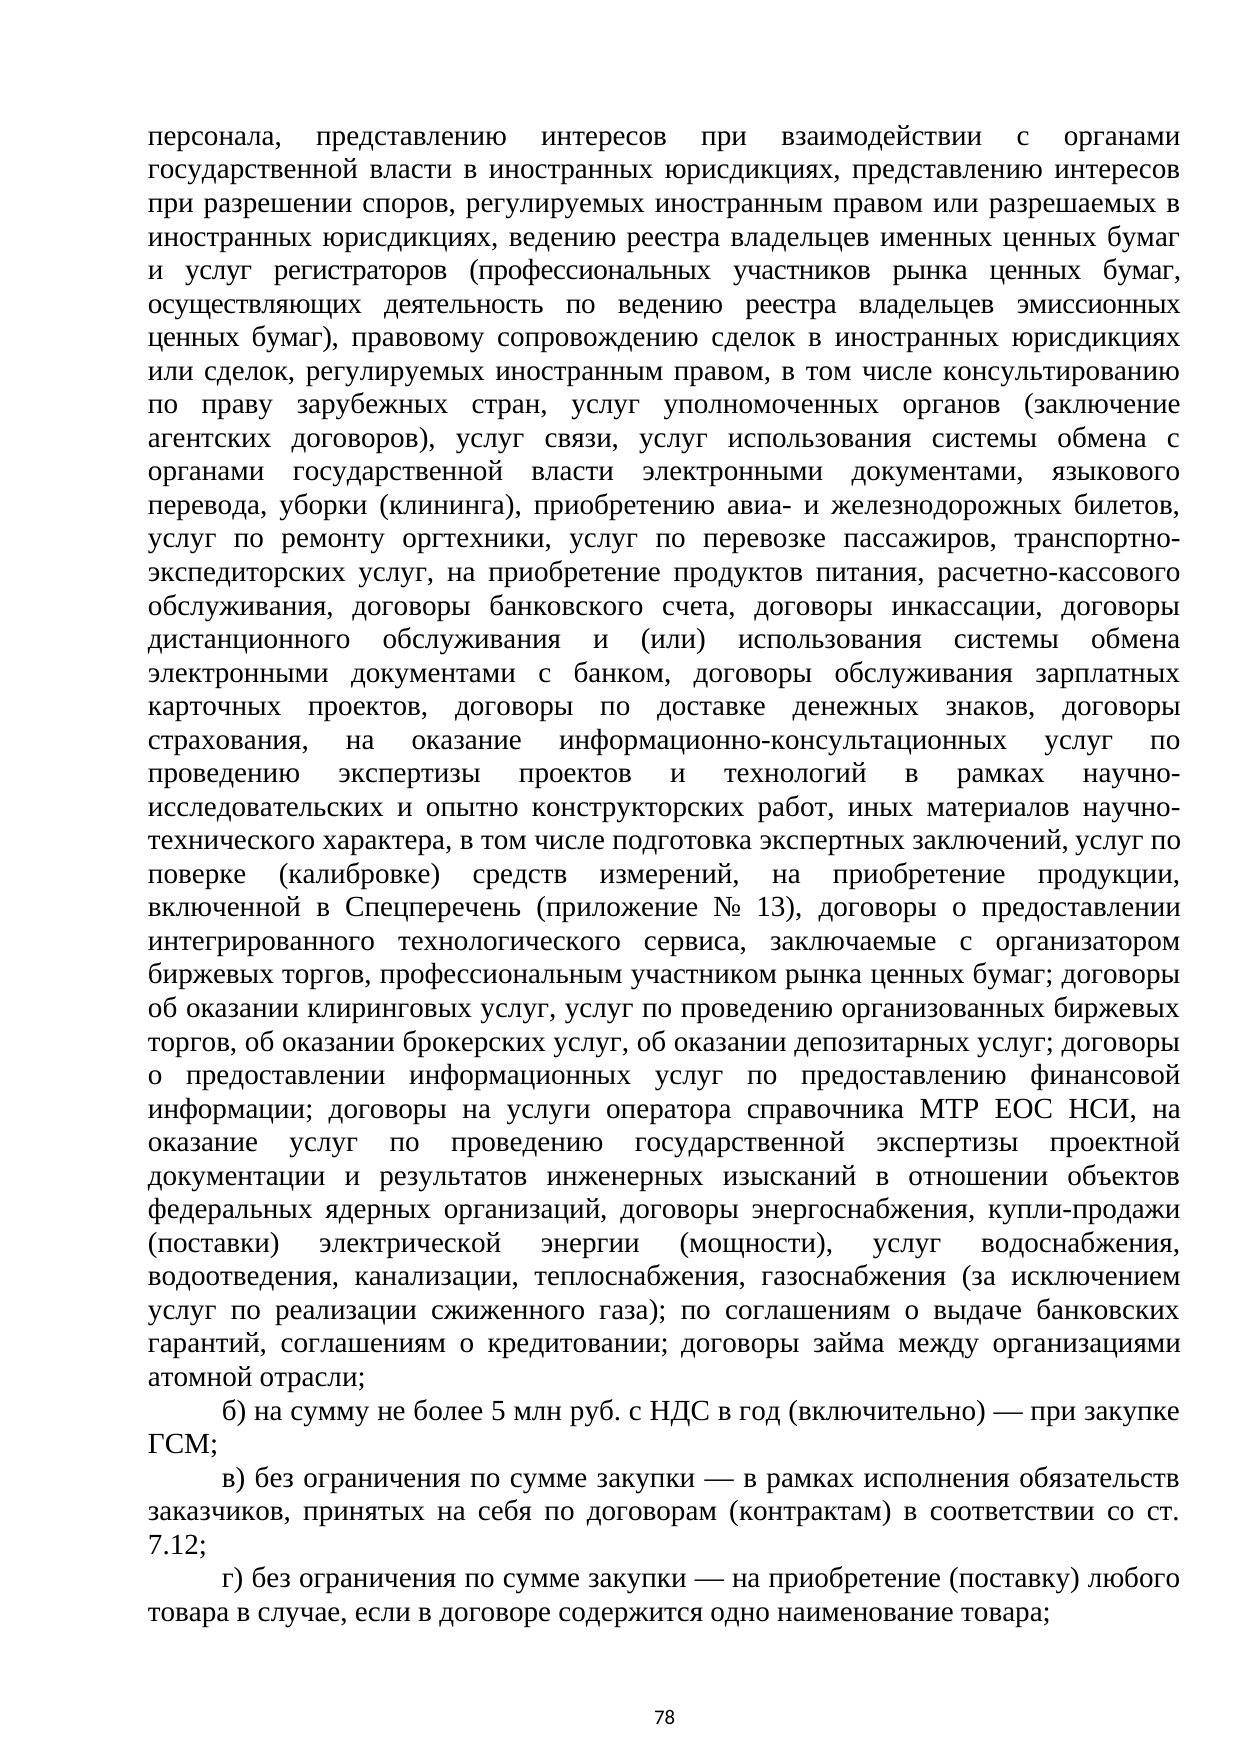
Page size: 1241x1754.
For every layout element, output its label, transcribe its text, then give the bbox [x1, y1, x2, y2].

text в) без ограничения по сумме закупки — в рамках исполнения обязательств заказчиков, принятых на себя по договорам (контрактам) в соответствии со ст. 7.12; [148, 1460, 1181, 1560]
text г) без ограничения по сумме закупки — на приобретение (поставку) любого товара в случае, если в договоре содержится одно наименование товара; [148, 1560, 1181, 1627]
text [148, 118, 1181, 1393]
text б) на сумму не более 5 млн руб. с НДС в год (включительно) — при закупке ГСМ; [148, 1393, 1181, 1460]
